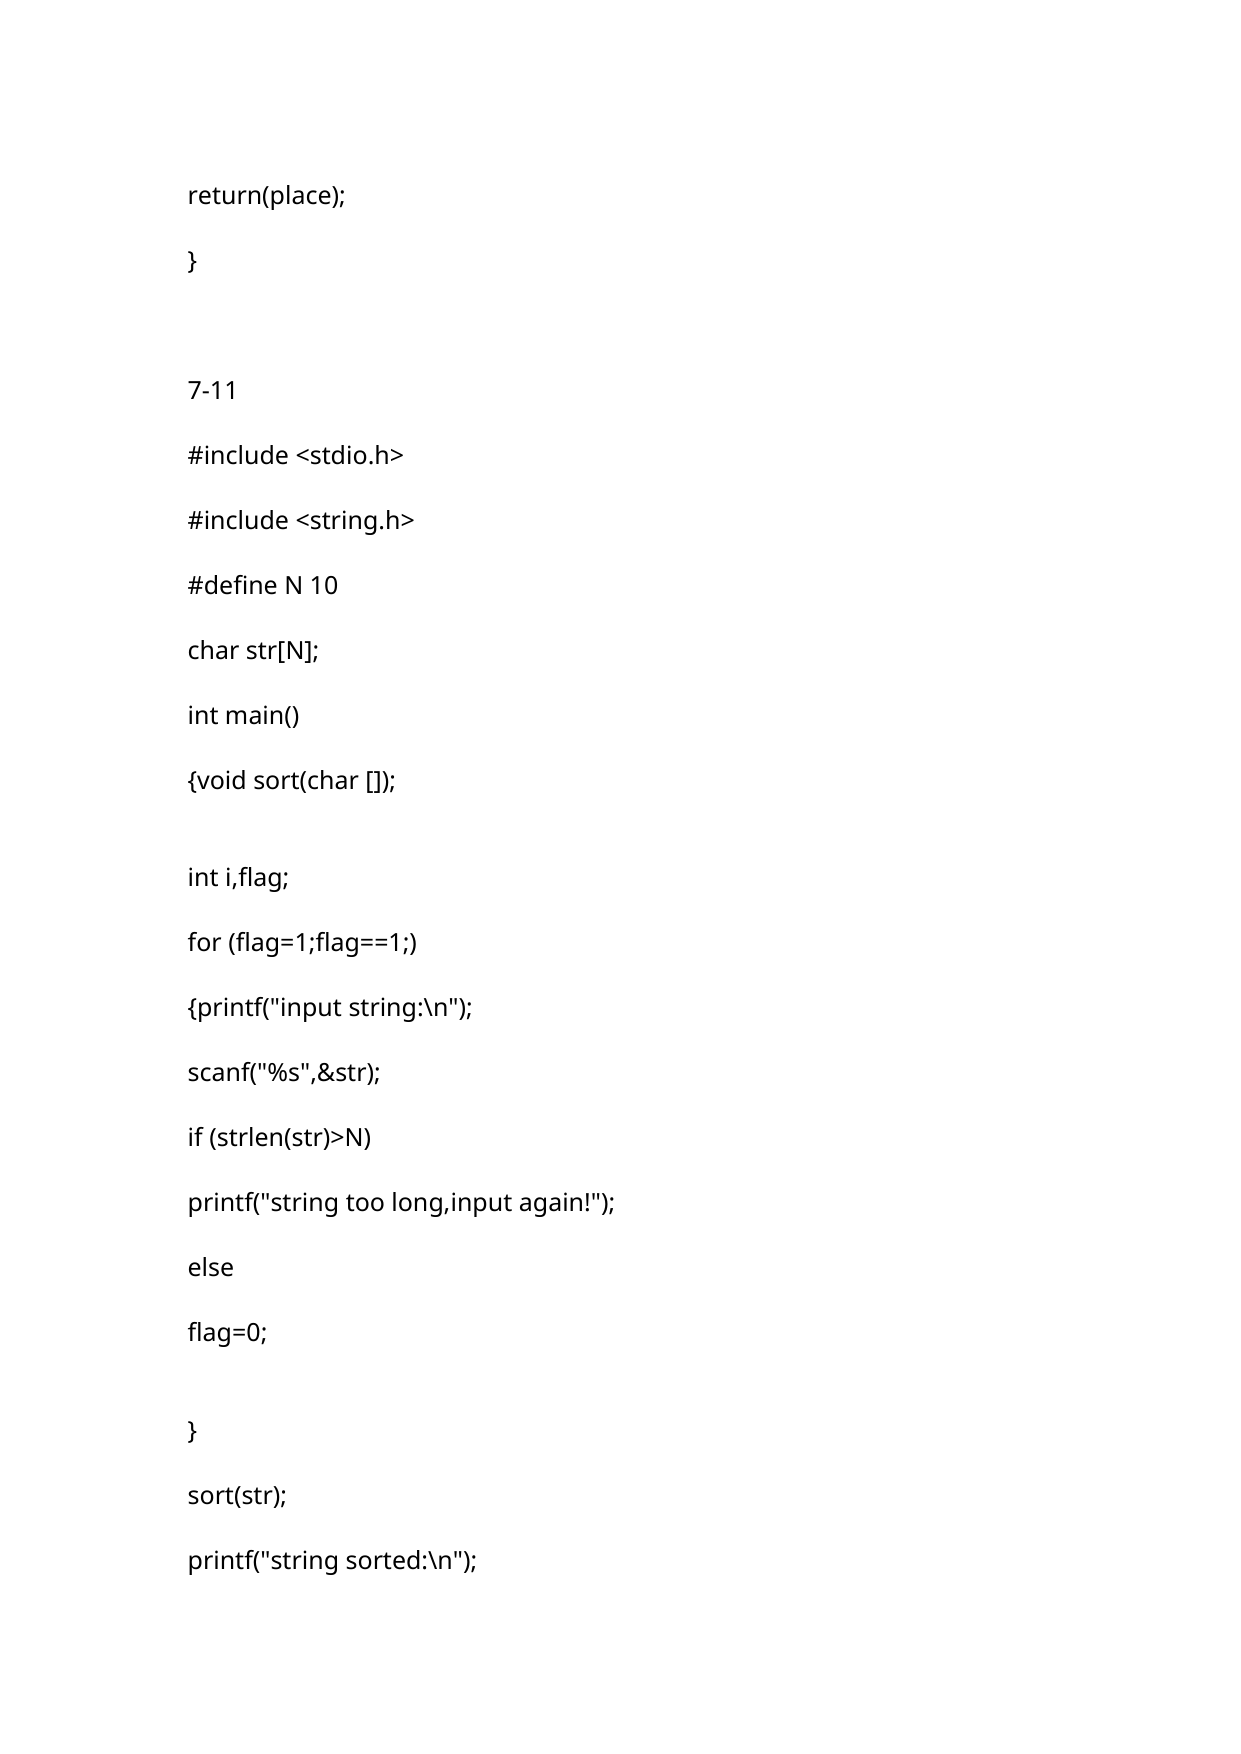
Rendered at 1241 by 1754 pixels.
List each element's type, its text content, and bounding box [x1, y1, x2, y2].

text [187, 162, 1053, 292]
text printf("string sorted:\n"); [187, 1527, 1053, 1592]
text #include <string.h> [187, 487, 1053, 552]
text int i,flag; for (flag=1;flag==1;) {printf("input string:\n"); scanf("%s",&str); if (strlen(str)>N) printf("string too long,input again!"); else flag=0; [187, 844, 1053, 1364]
text {void sort(char []); [187, 747, 1053, 812]
text int main() [187, 682, 1053, 747]
text char str[N]; [187, 617, 1053, 682]
text #include <stdio.h> [187, 422, 1053, 487]
text sort(str); [187, 1462, 1053, 1527]
text #define N 10 [187, 552, 1053, 617]
text 7-11 [187, 357, 1053, 422]
text } [187, 1397, 1053, 1462]
